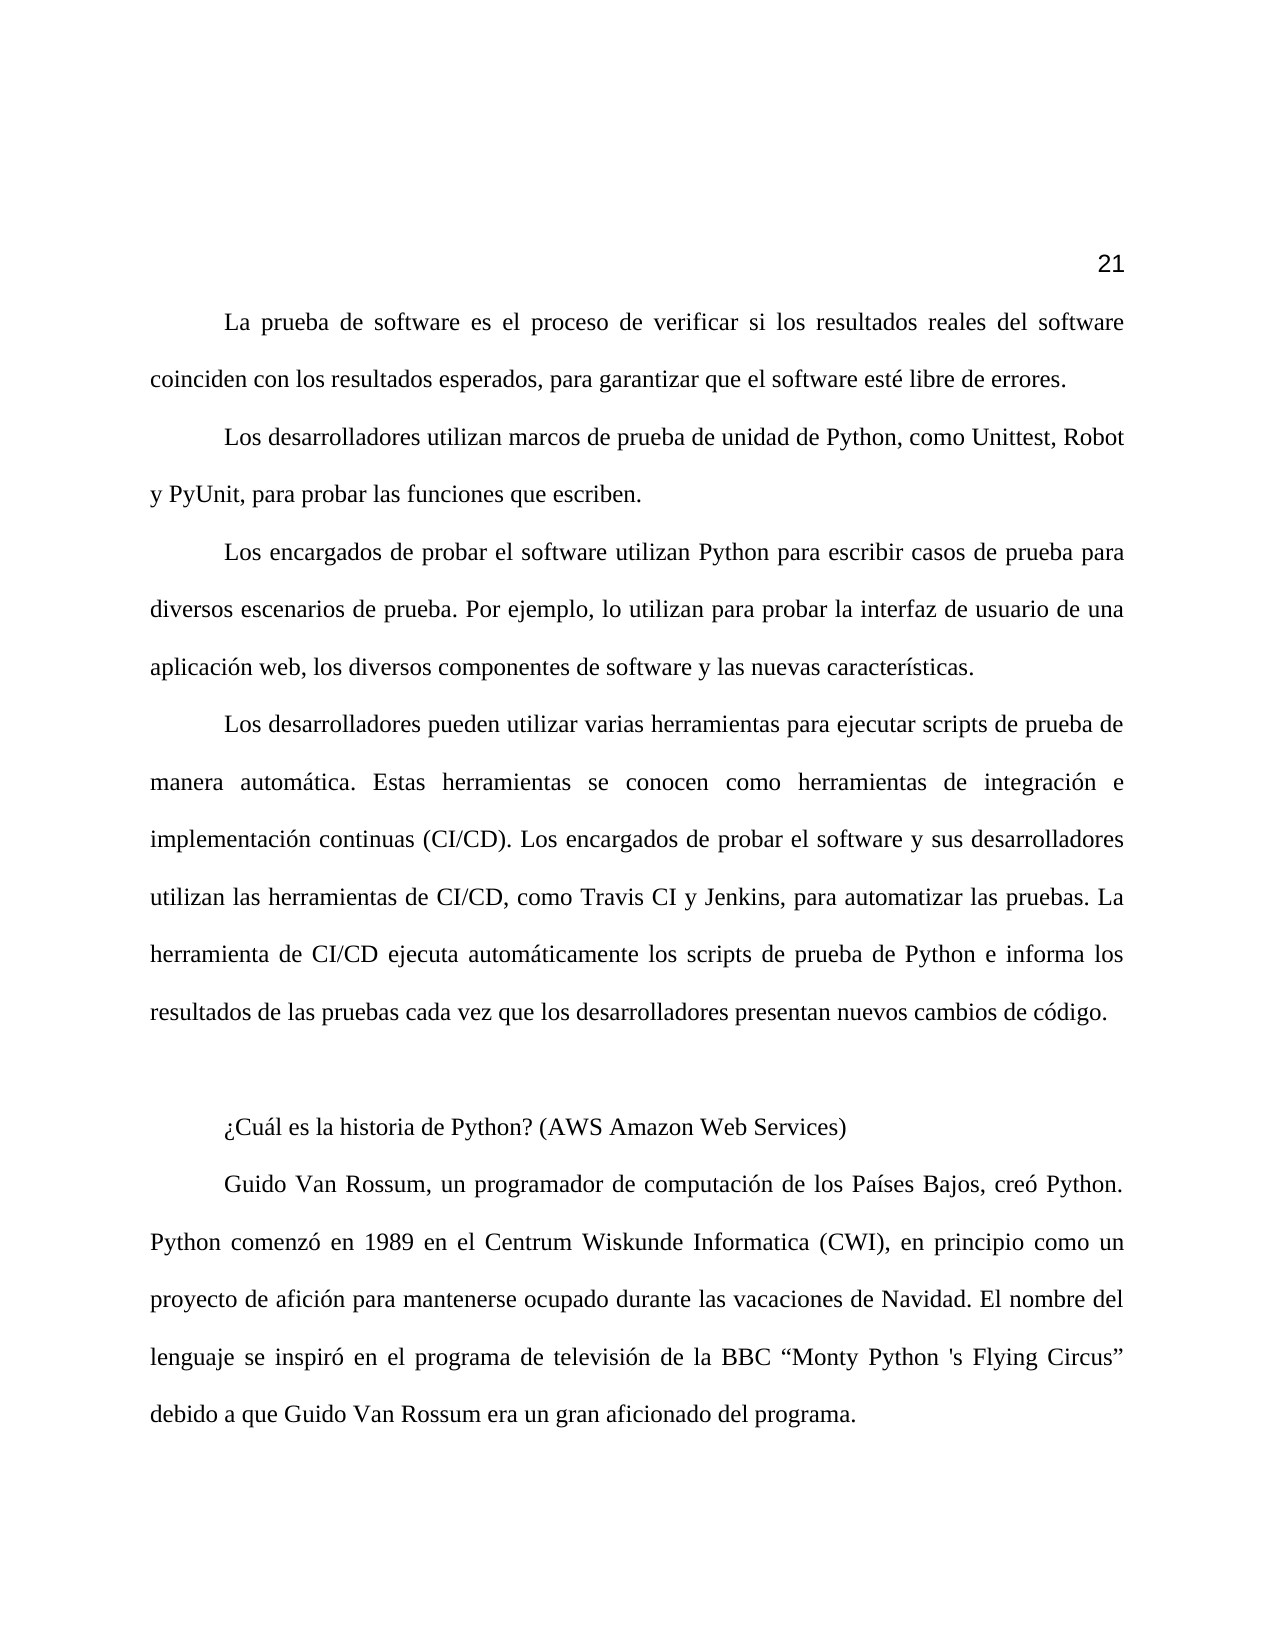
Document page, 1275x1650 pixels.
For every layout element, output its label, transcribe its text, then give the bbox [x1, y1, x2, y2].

text La prueba de software es el proceso de verificar si los resultados reales del software coinciden con los resultados esperados, para garantizar que el software esté libre de errores. [150, 307, 1125, 393]
text ¿Cuál es la historia de Python? (AWS Amazon Web Services) [150, 1112, 1125, 1141]
text Los desarrolladores utilizan marcos de prueba de unidad de Python, como Unittest, Robot y PyUnit, para probar las funciones que escriben. [150, 422, 1125, 508]
text Los desarrolladores pueden utilizar varias herramientas para ejecutar scripts de prueba de manera automática. Estas herramientas se conocen como herramientas de integración e implementación continuas (CI/CD). Los encargados de probar el software y sus desarrolladores utilizan las herramientas de CI/CD, como Travis CI y Jenkins, para automatizar las pruebas. La herramienta de CI/CD ejecuta automáticamente los scripts de prueba de Python e informa los resultados de las pruebas cada vez que los desarrolladores presentan nuevos cambios de código. [150, 709, 1125, 1026]
text Los encargados de probar el software utilizan Python para escribir casos de prueba para diversos escenarios de prueba. Por ejemplo, lo utilizan para probar la interfaz de usuario de una aplicación web, los diversos componentes de software y las nuevas características. [150, 537, 1125, 681]
text Guido Van Rossum, un programador de computación de los Países Bajos, creó Python. Python comenzó en 1989 en el Centrum Wiskunde Informatica (CWI), en principio como un proyecto de afición para mantenerse ocupado durante las vacaciones de Navidad. El nombre del lenguaje se inspiró en el programa de televisión de la BBC “Monty Python 's Flying Circus” debido a que Guido Van Rossum era un gran aficionado del programa. [150, 1169, 1125, 1428]
